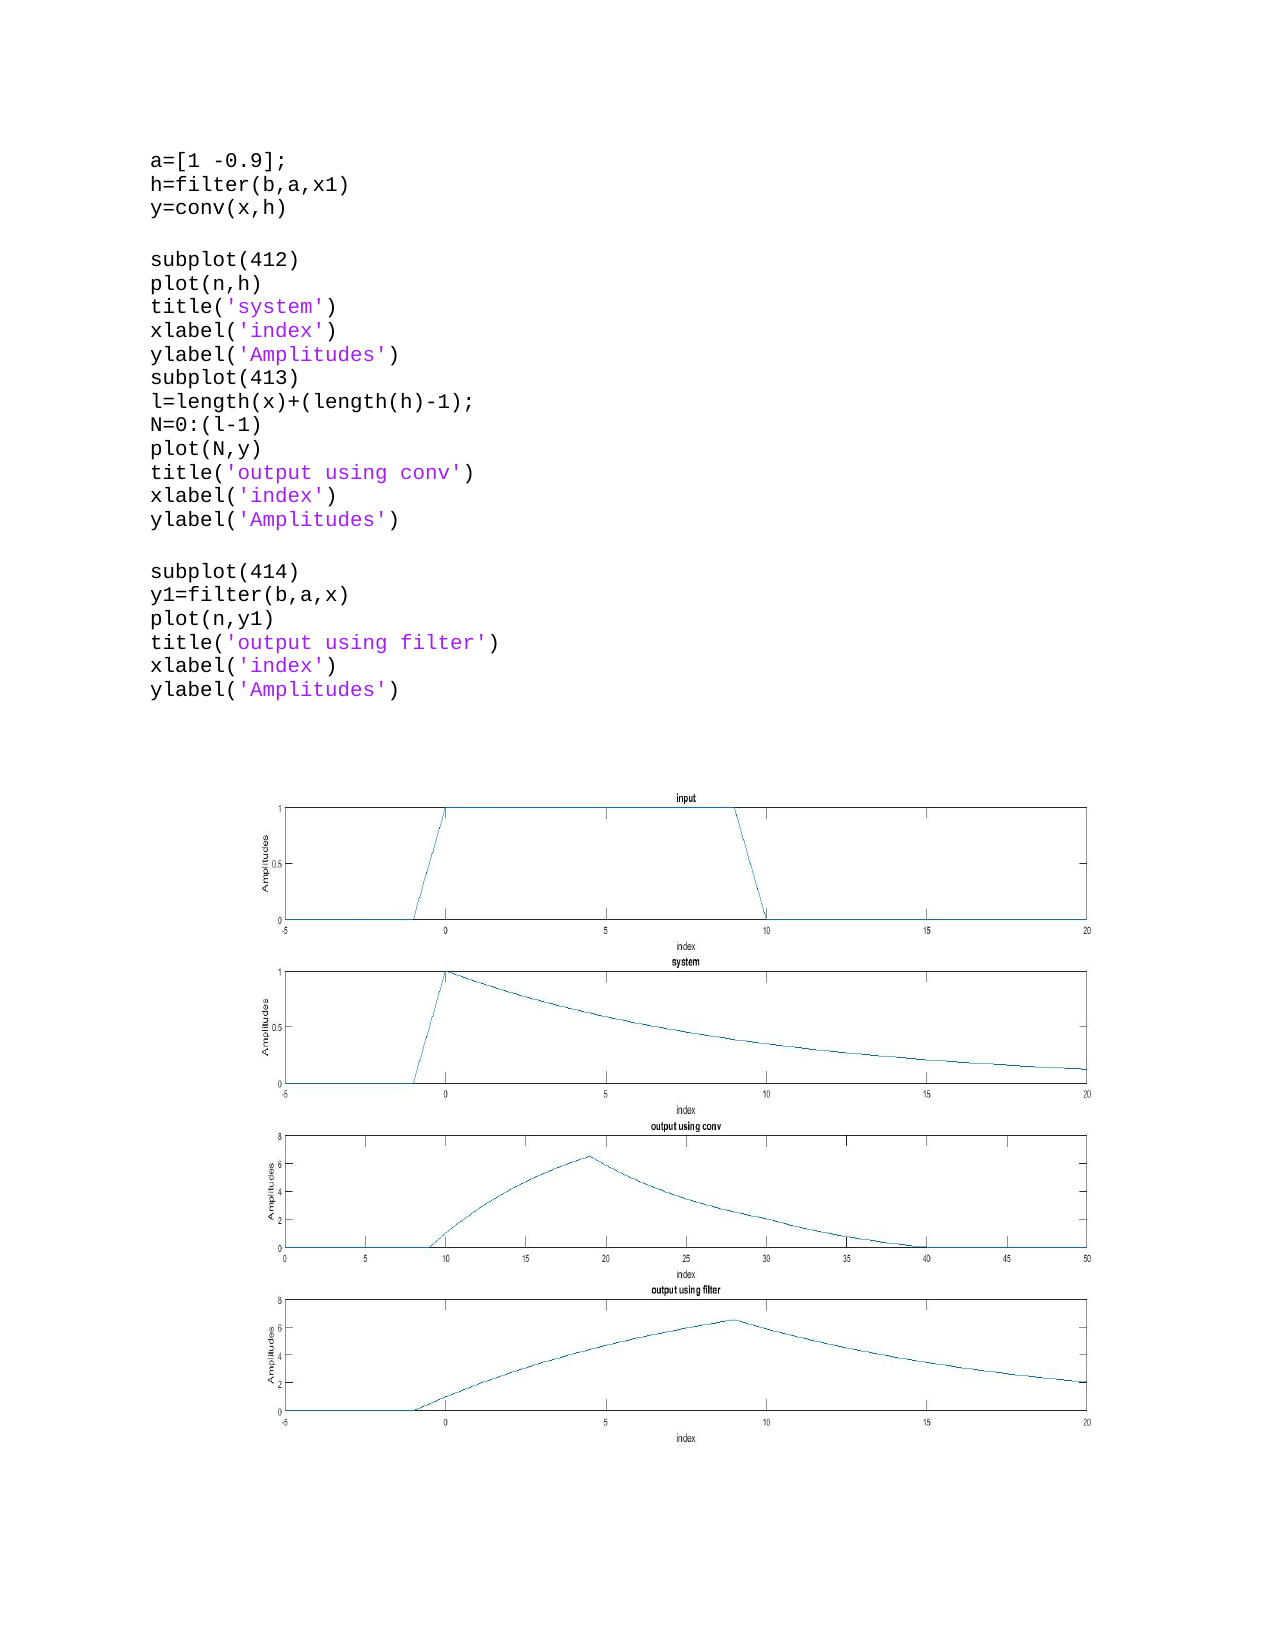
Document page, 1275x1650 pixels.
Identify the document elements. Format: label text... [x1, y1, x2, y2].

text a=[1 -0.9]; [150, 150, 1125, 174]
text subplot(412) [150, 249, 1125, 273]
text h=filter(b,a,x1) [150, 174, 1125, 197]
text plot(n,h) [150, 273, 1125, 296]
text xlabel('index') [150, 485, 1125, 509]
text plot(n,y1) [150, 608, 1125, 632]
text xlabel('index') [150, 320, 1125, 343]
text l=length(x)+(length(h)-1); [150, 391, 1125, 414]
text plot(N,y) [150, 438, 1125, 462]
text ylabel('Amplitudes') [150, 679, 1125, 703]
text title('output using conv') [150, 462, 1125, 485]
text y1=filter(b,a,x) [150, 584, 1125, 608]
text N=0:(l-1) [150, 414, 1125, 438]
text y=conv(x,h) [150, 197, 1125, 221]
text title('output using filter') [150, 632, 1125, 655]
text subplot(413) [150, 367, 1125, 391]
text subplot(414) [150, 561, 1125, 584]
text ylabel('Amplitudes') [150, 509, 1125, 533]
text xlabel('index') [150, 655, 1125, 679]
text ylabel('Amplitudes') [150, 343, 1125, 367]
text title('system') [150, 296, 1125, 320]
picture [150, 749, 1185, 1497]
